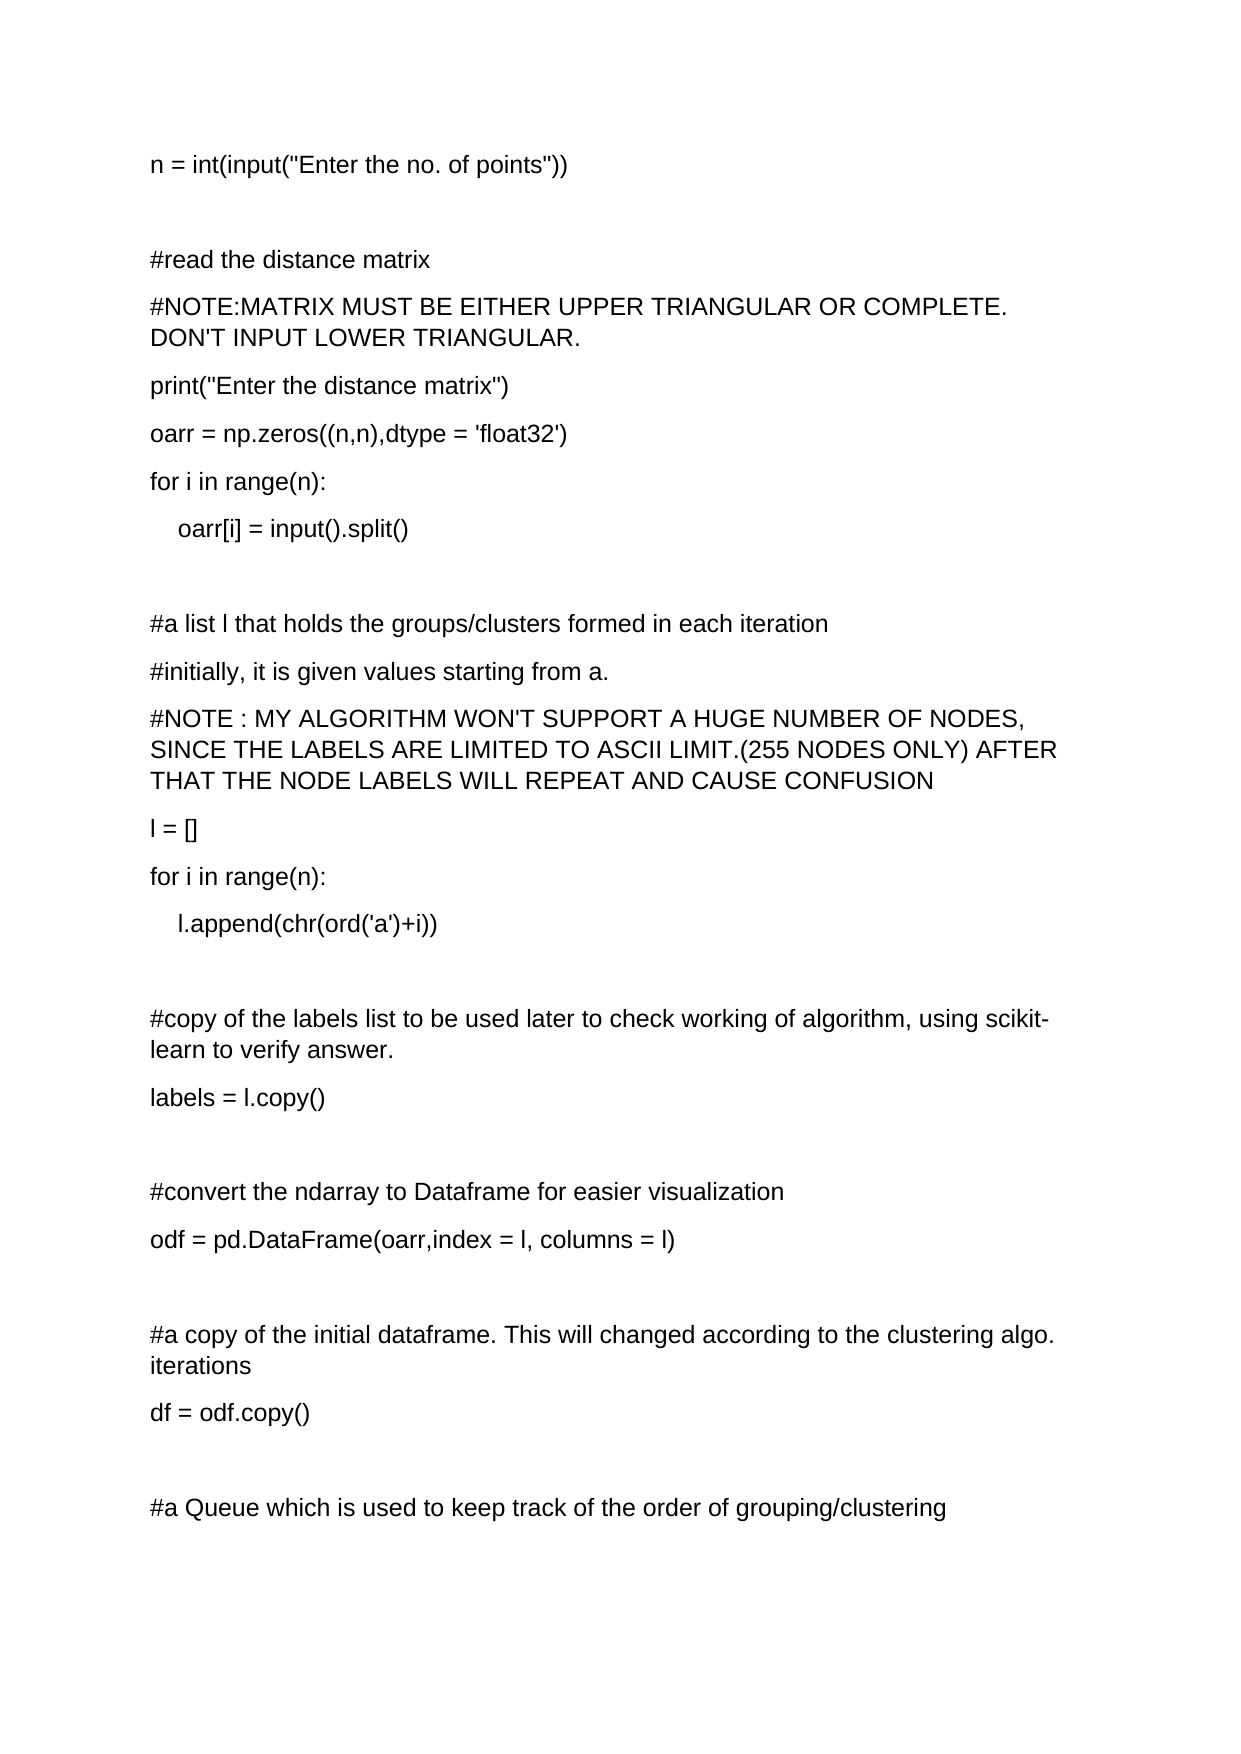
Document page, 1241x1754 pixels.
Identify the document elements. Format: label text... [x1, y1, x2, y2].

text oarr = np.zeros((n,n),dtype = 'float32') [150, 419, 1090, 447]
text #a Queue which is used to keep track of the order of grouping/clustering [150, 1493, 1090, 1522]
text #convert the ndarray to Dataframe for easier visualization [150, 1177, 1090, 1206]
text for i in range(n): [150, 466, 1090, 495]
text l = [] [150, 814, 1090, 843]
text #a copy of the initial dataframe. This will changed according to the clustering algo. iterations [150, 1319, 1090, 1379]
text oarr[i] = input().split() [150, 514, 1090, 543]
text for i in range(n): [150, 862, 1090, 890]
text #NOTE : MY ALGORITHM WON'T SUPPORT A HUGE NUMBER OF NODES, SINCE THE LABELS ARE LIMITED TO ASCII LIMIT.(255 NODES ONLY) AFTER THAT THE NODE LABELS WILL REPEAT AND CAUSE CONFUSION [150, 704, 1090, 795]
text #initially, it is given values starting from a. [150, 656, 1090, 685]
text #read the distance matrix [150, 244, 1090, 273]
text l.append(chr(ord('a')+i)) [150, 909, 1090, 938]
text #NOTE:MATRIX MUST BE EITHER UPPER TRIANGULAR OR COMPLETE. DON'T INPUT LOWER TRIANGULAR. [150, 292, 1090, 352]
text #a list l that holds the groups/clusters formed in each iteration [150, 609, 1090, 637]
text labels = l.copy() [150, 1083, 1090, 1111]
text odf = pd.DataFrame(oarr,index = l, columns = l) [150, 1225, 1090, 1254]
text n = int(input("Enter the no. of points")) [150, 150, 1090, 179]
text df = odf.copy() [150, 1398, 1090, 1427]
text #copy of the labels list to be used later to check working of algorithm, using scikit-learn to verify answer. [150, 1004, 1090, 1064]
text print("Enter the distance matrix") [150, 371, 1090, 400]
